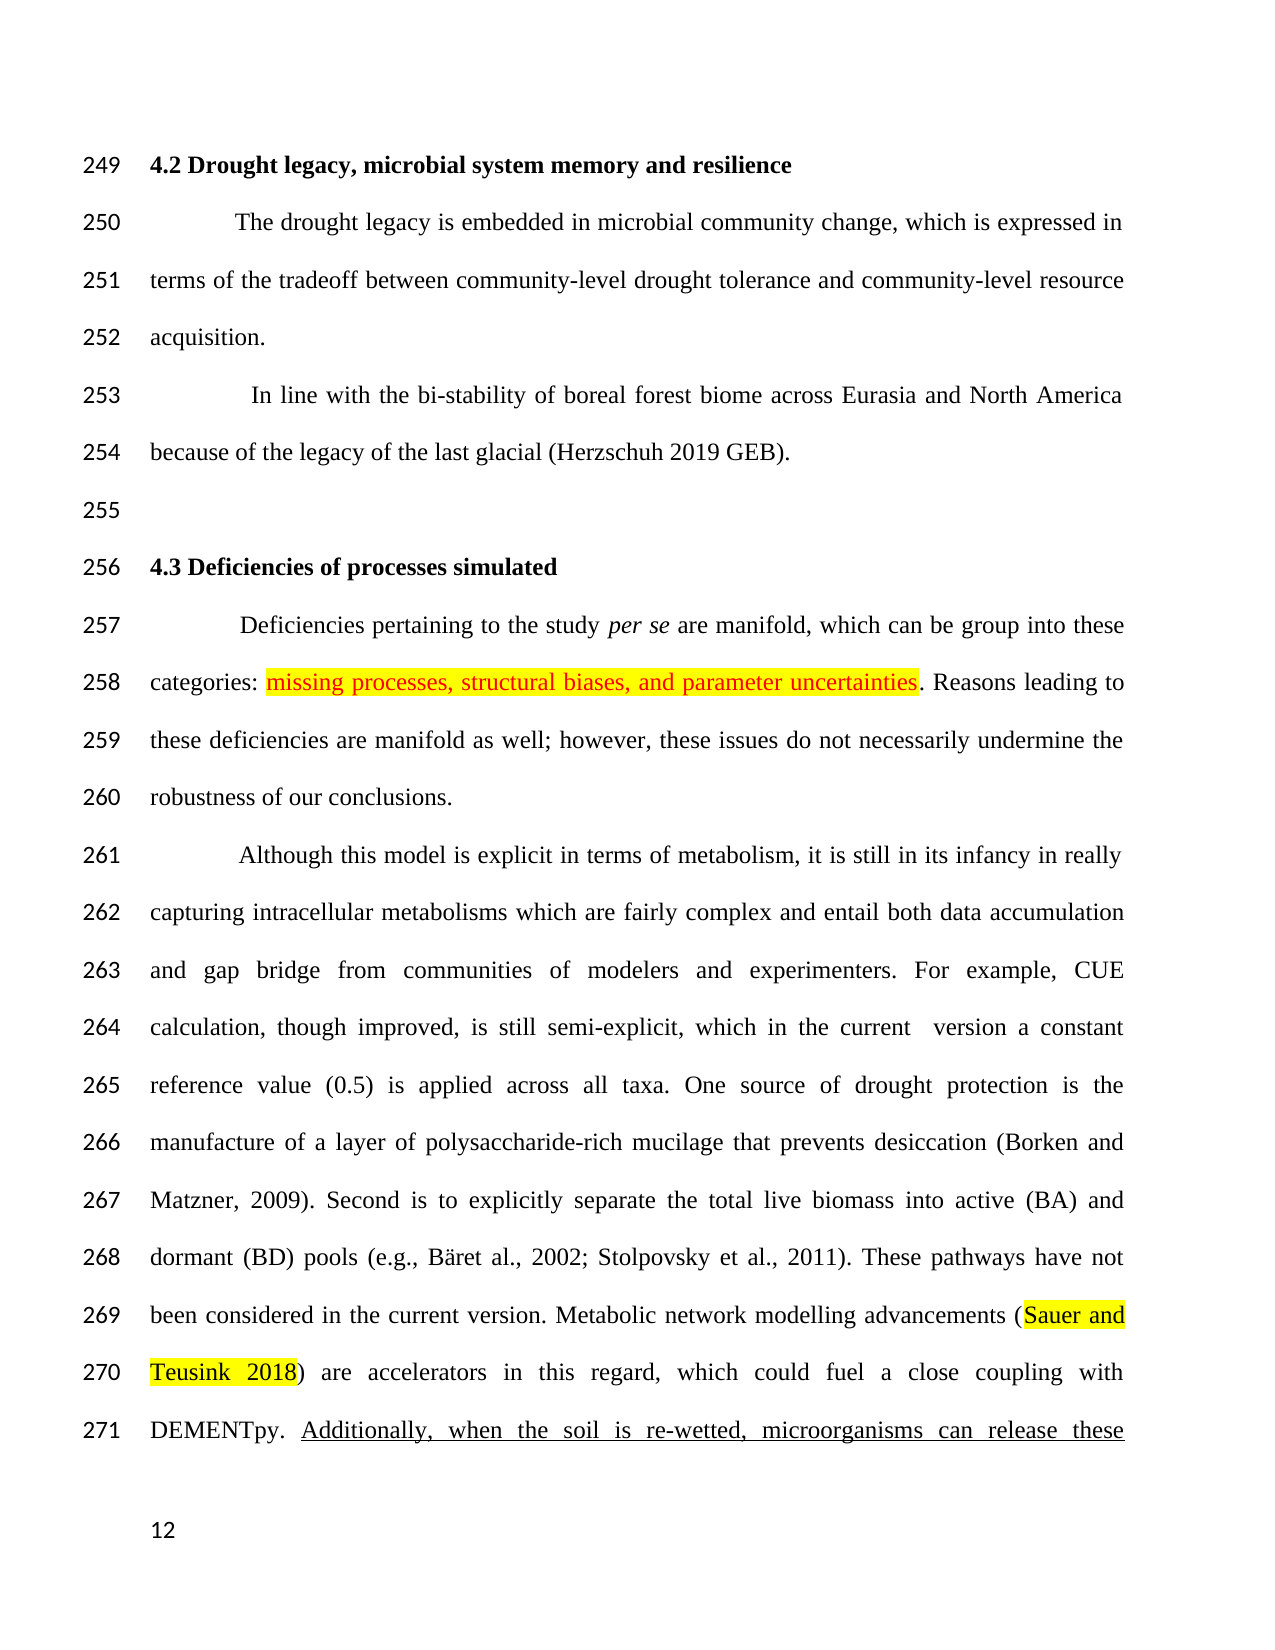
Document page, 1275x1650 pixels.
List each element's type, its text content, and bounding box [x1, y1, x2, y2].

text Deficiencies pertaining to the study per se are manifold, which can be group into these categories: missing processes, structural biases, and parameter uncertainties. Reasons leading to these deficiencies are manifold as well; however, these issues do not necessarily undermine the robustness of our conclusions. [150, 610, 1125, 811]
subtitle 4.2 Drought legacy, microbial system memory and resilience [150, 150, 1125, 179]
text In line with the bi-stability of boreal forest biome across Eurasia and North America because of the legacy of the last glacial (Herzschuh 2019 GEB). [150, 380, 1125, 466]
subtitle 4.3 Deficiencies of processes simulated [150, 552, 1125, 581]
text The drought legacy is embedded in microbial community change, which is expressed in terms of the tradeoff between community-level drought tolerance and community-level resource acquisition. [150, 207, 1125, 351]
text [150, 840, 1125, 1444]
